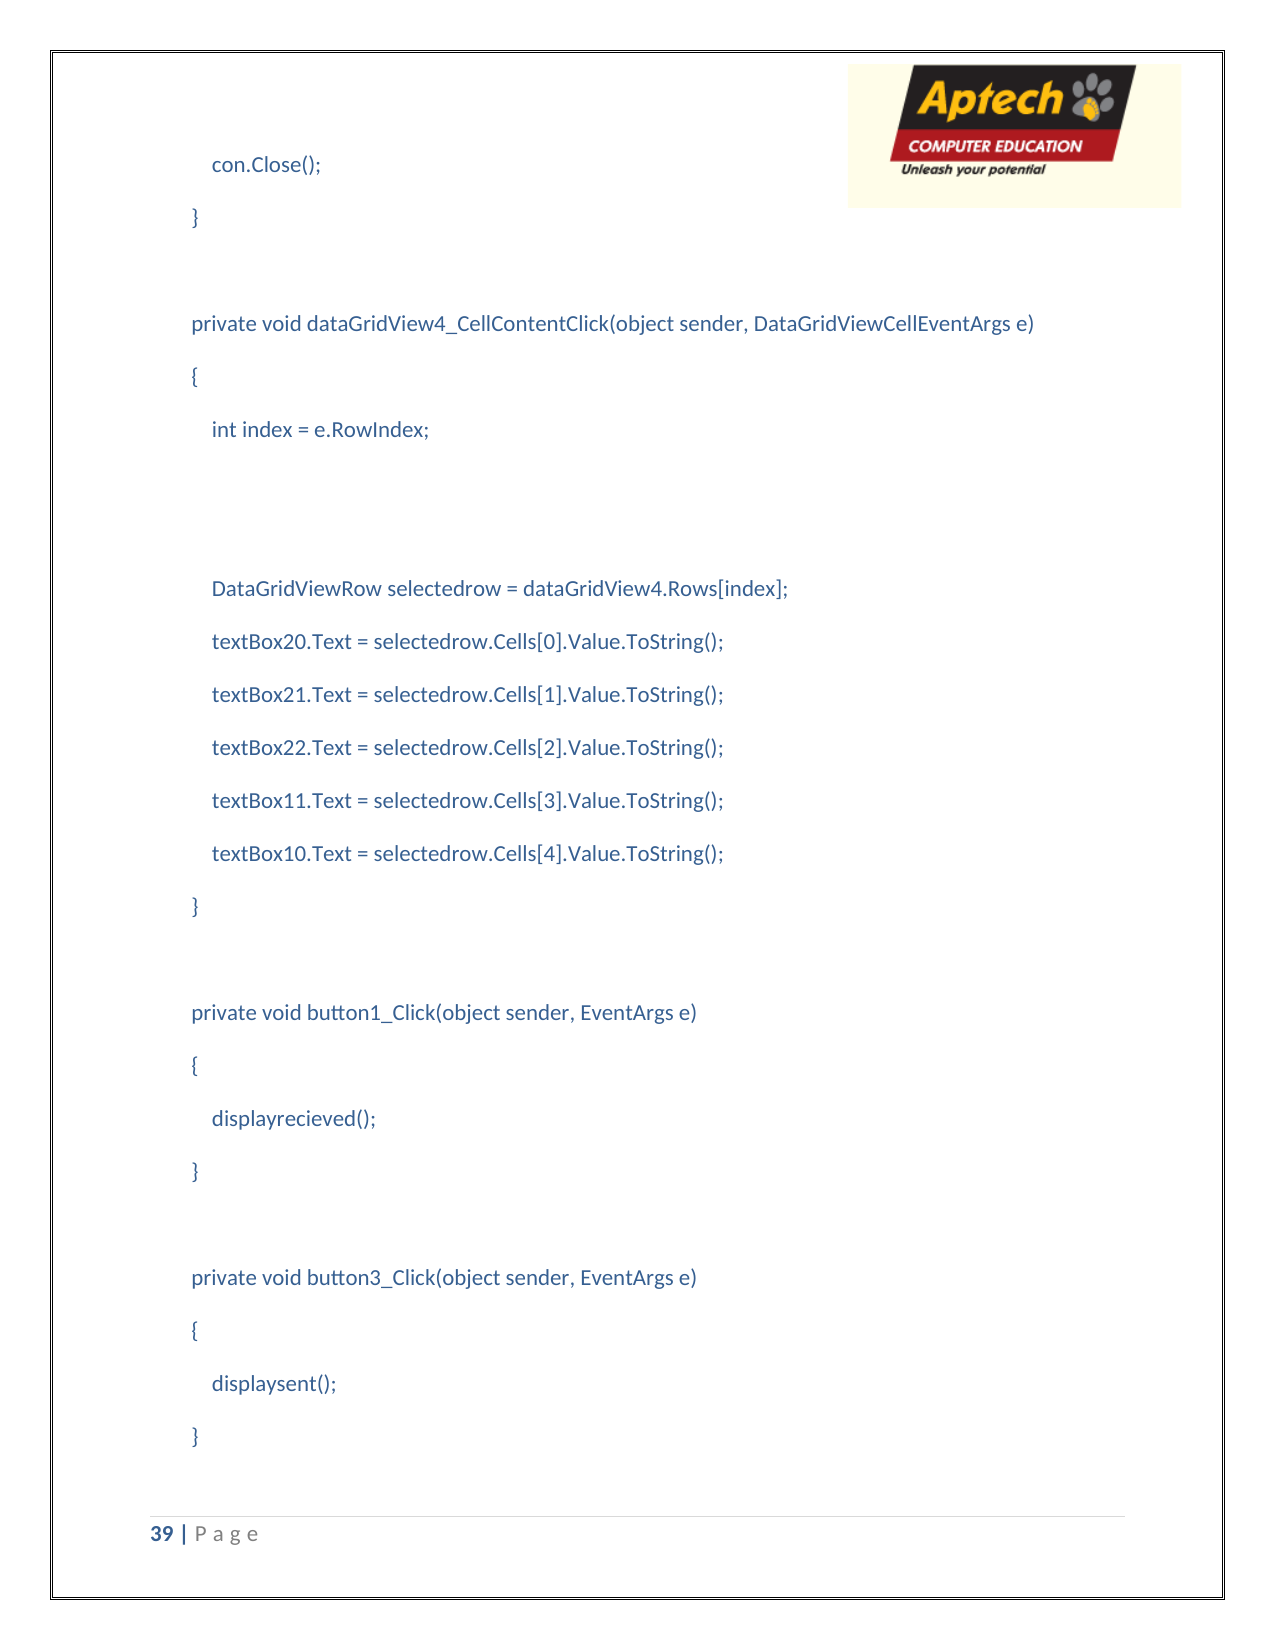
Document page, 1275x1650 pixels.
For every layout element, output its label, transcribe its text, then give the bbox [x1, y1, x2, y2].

text textBox22.Text = selectedrow.Cells[2].Value.ToString(); [150, 733, 1125, 761]
text textBox21.Text = selectedrow.Cells[1].Value.ToString(); [150, 680, 1125, 708]
text private void button3_Click(object sender, EventArgs e) [150, 1263, 1125, 1291]
text private void button1_Click(object sender, EventArgs e) [150, 998, 1125, 1026]
text con.Close(); [150, 150, 1125, 178]
text displayrecieved(); [150, 1104, 1125, 1132]
picture [847, 64, 1182, 208]
text { [150, 362, 1125, 390]
text { [150, 1051, 1125, 1079]
text int index = e.RowIndex; [150, 415, 1125, 443]
text textBox11.Text = selectedrow.Cells[3].Value.ToString(); [150, 786, 1125, 814]
text } [150, 892, 1125, 920]
text textBox10.Text = selectedrow.Cells[4].Value.ToString(); [150, 839, 1125, 867]
text } [150, 1422, 1125, 1451]
text DataGridViewRow selectedrow = dataGridView4.Rows[index]; [150, 574, 1125, 602]
text } [150, 1157, 1125, 1185]
text displaysent(); [150, 1369, 1125, 1397]
text { [150, 1316, 1125, 1344]
text textBox20.Text = selectedrow.Cells[0].Value.ToString(); [150, 627, 1125, 655]
text } [150, 203, 1125, 231]
text private void dataGridView4_CellContentClick(object sender, DataGridViewCellEventArgs e) [150, 309, 1125, 337]
